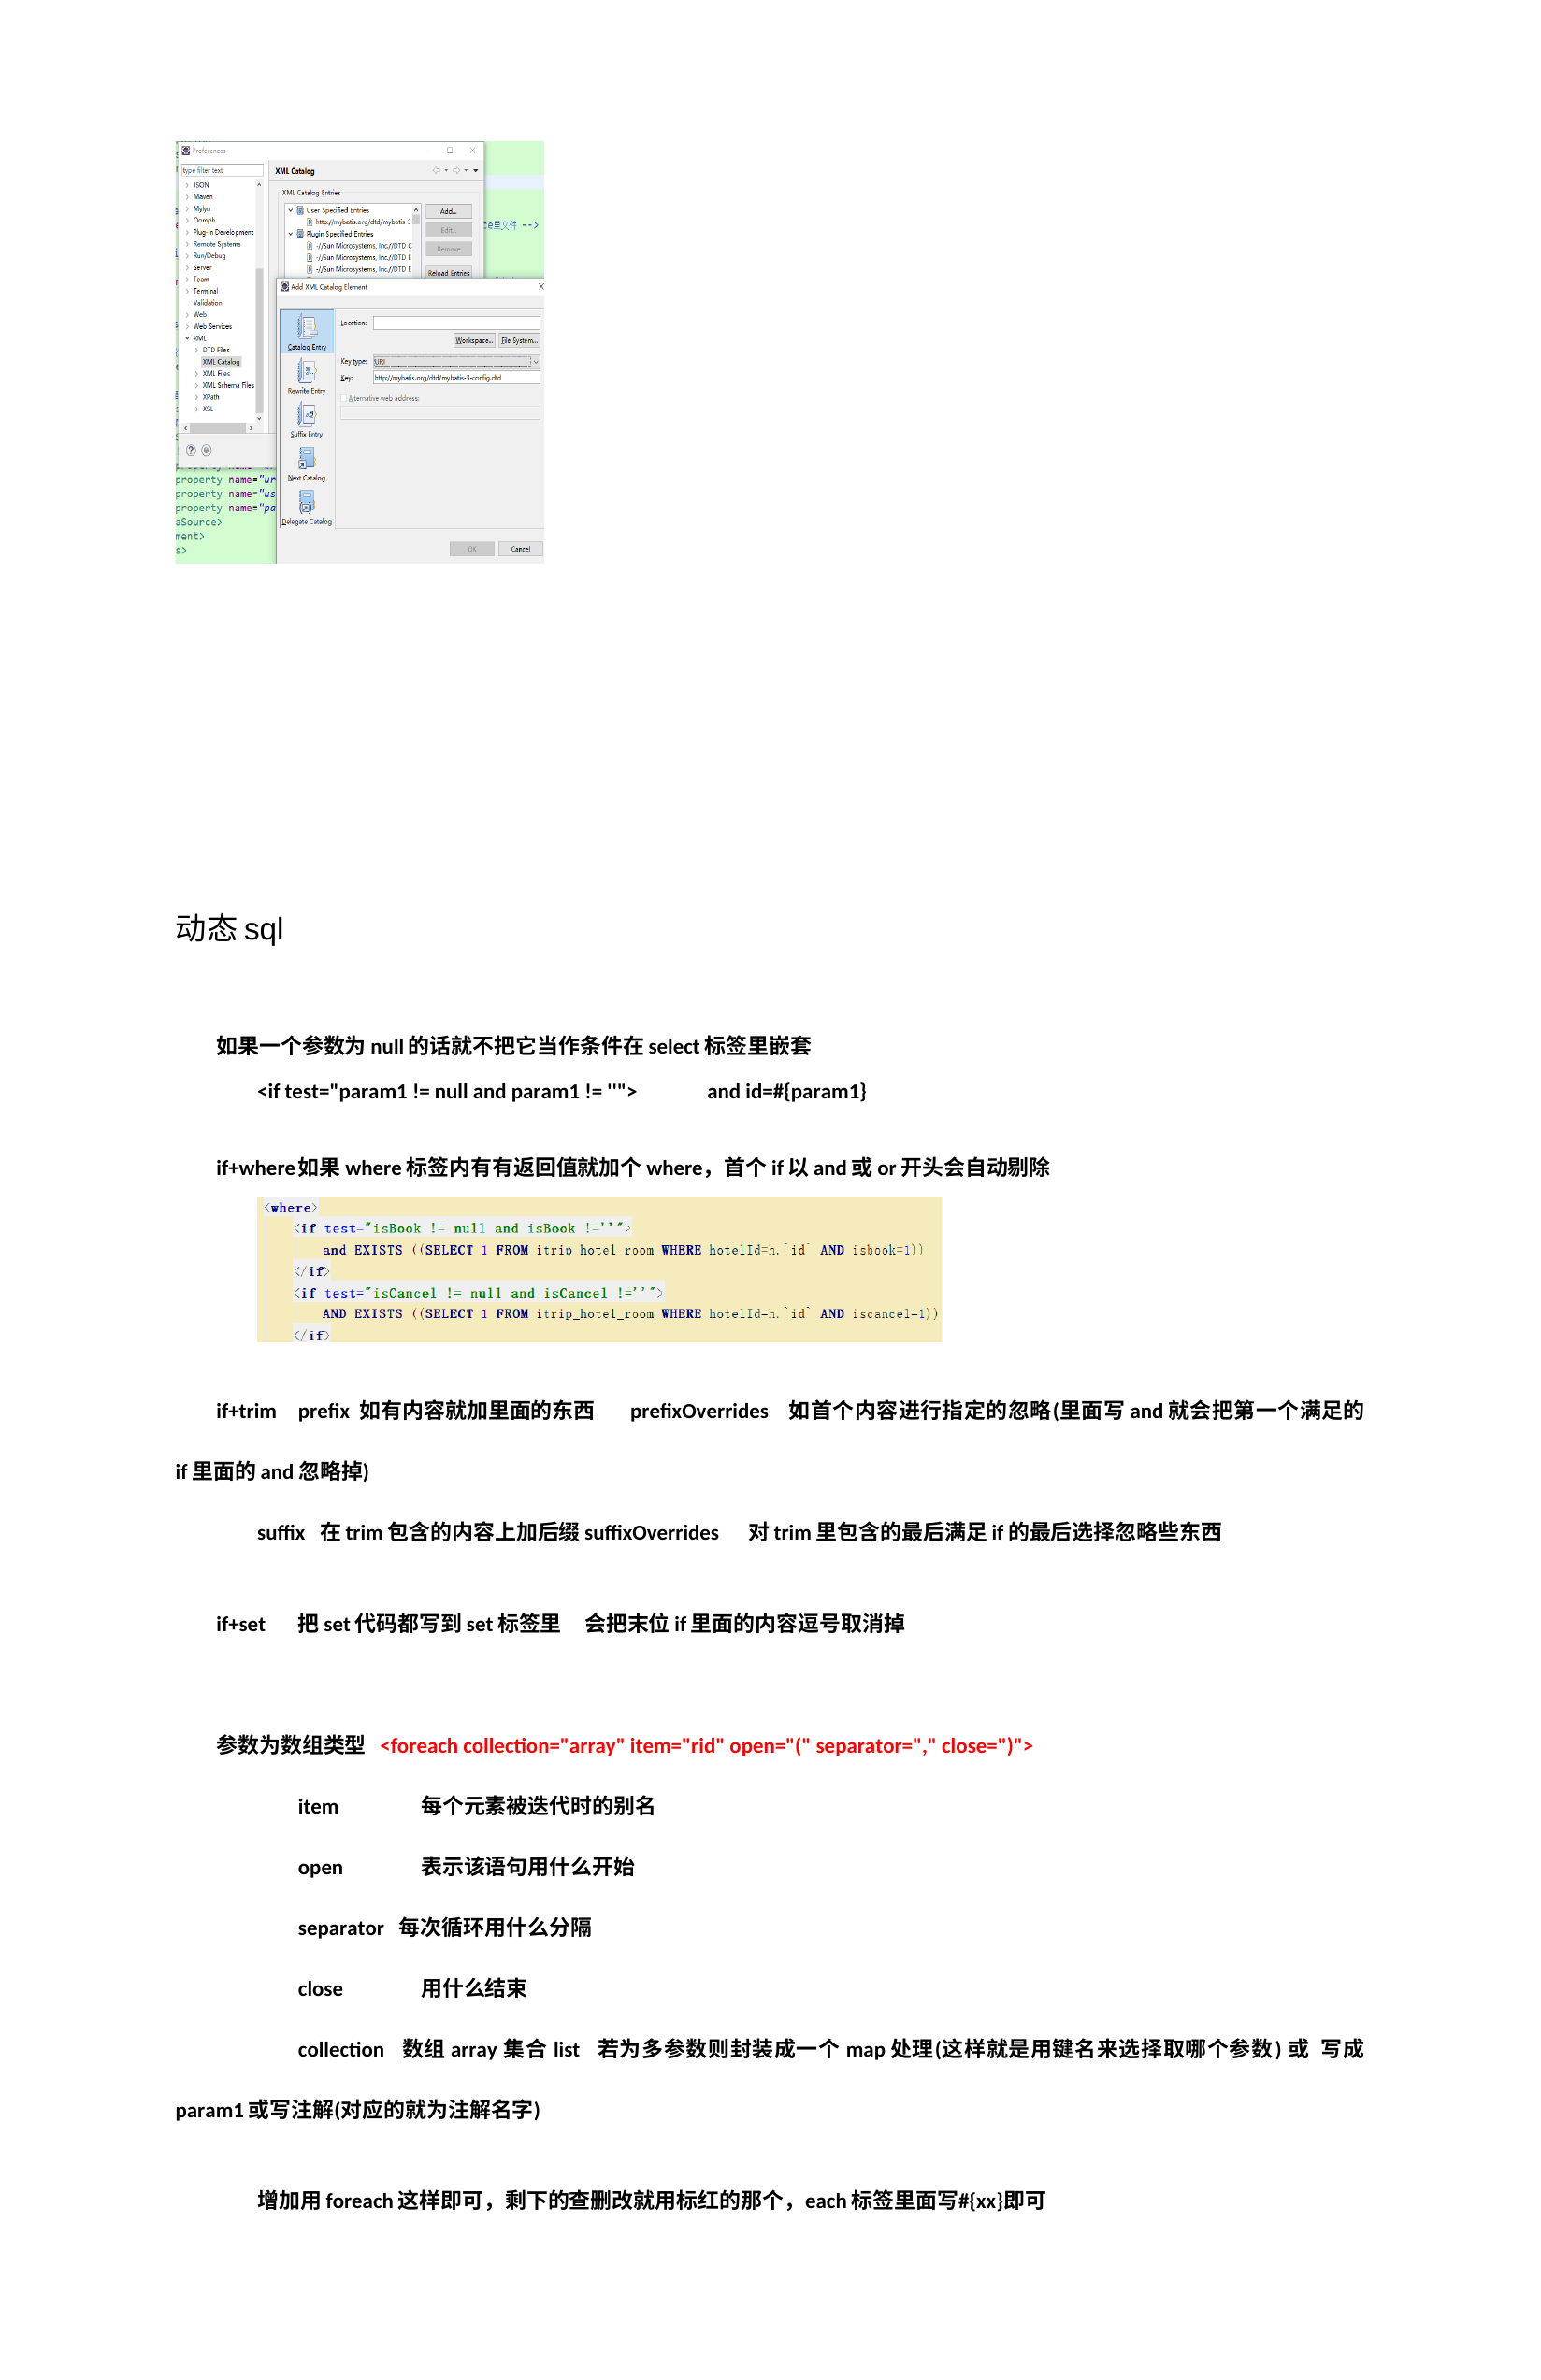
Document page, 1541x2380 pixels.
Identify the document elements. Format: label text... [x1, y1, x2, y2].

text if+set 把set代码都写到set标签里 会把末位if里面的内容逗号取消掉 [175, 1592, 1365, 1653]
text item 每个元素被迭代时的别名 [175, 1774, 1365, 1835]
picture [257, 1197, 943, 1342]
subtitle 动态sql [175, 896, 1365, 957]
text 参数为数组类型 <foreach collection="array" item="rid" open="(" separator="," close=")"> [175, 1713, 1365, 1774]
text 如果一个参数为null的话就不把它当作条件在select标签里嵌套 [175, 1014, 1365, 1075]
text close 用什么结束 [175, 1957, 1365, 2017]
picture [175, 141, 545, 564]
text if+where 如果where标签内有有返回值就加个where，首个if以and或or开头会自动剔除 [175, 1136, 1365, 1197]
text suffix 在trim包含的内容上加后缀 suffixOverrides 对trim里包含的最后满足if的最后选择忽略些东西 [175, 1500, 1365, 1561]
text if+trim prefix 如有内容就加里面的东西 prefixOverrides 如首个内容进行指定的忽略(里面写and就会把第一个满足的if里面的and忽略掉) [175, 1379, 1365, 1500]
text collection 数组array 集合 list 若为多参数则封装成一个map处理(这样就是用键名来选择取哪个参数) 或 写成param1或写注解(对应的就为注解名字) [175, 2017, 1365, 2139]
text <if test="param1 != null and param1 != ''"> and id=#{param1} [175, 1075, 1365, 1106]
text open 表示该语句用什么开始 [175, 1835, 1365, 1896]
text 增加用foreach这样即可，剩下的查删改就用标红的那个，each标签里面写#{xx}即可 [216, 2169, 1365, 2229]
text separator 每次循环用什么分隔 [175, 1896, 1365, 1957]
